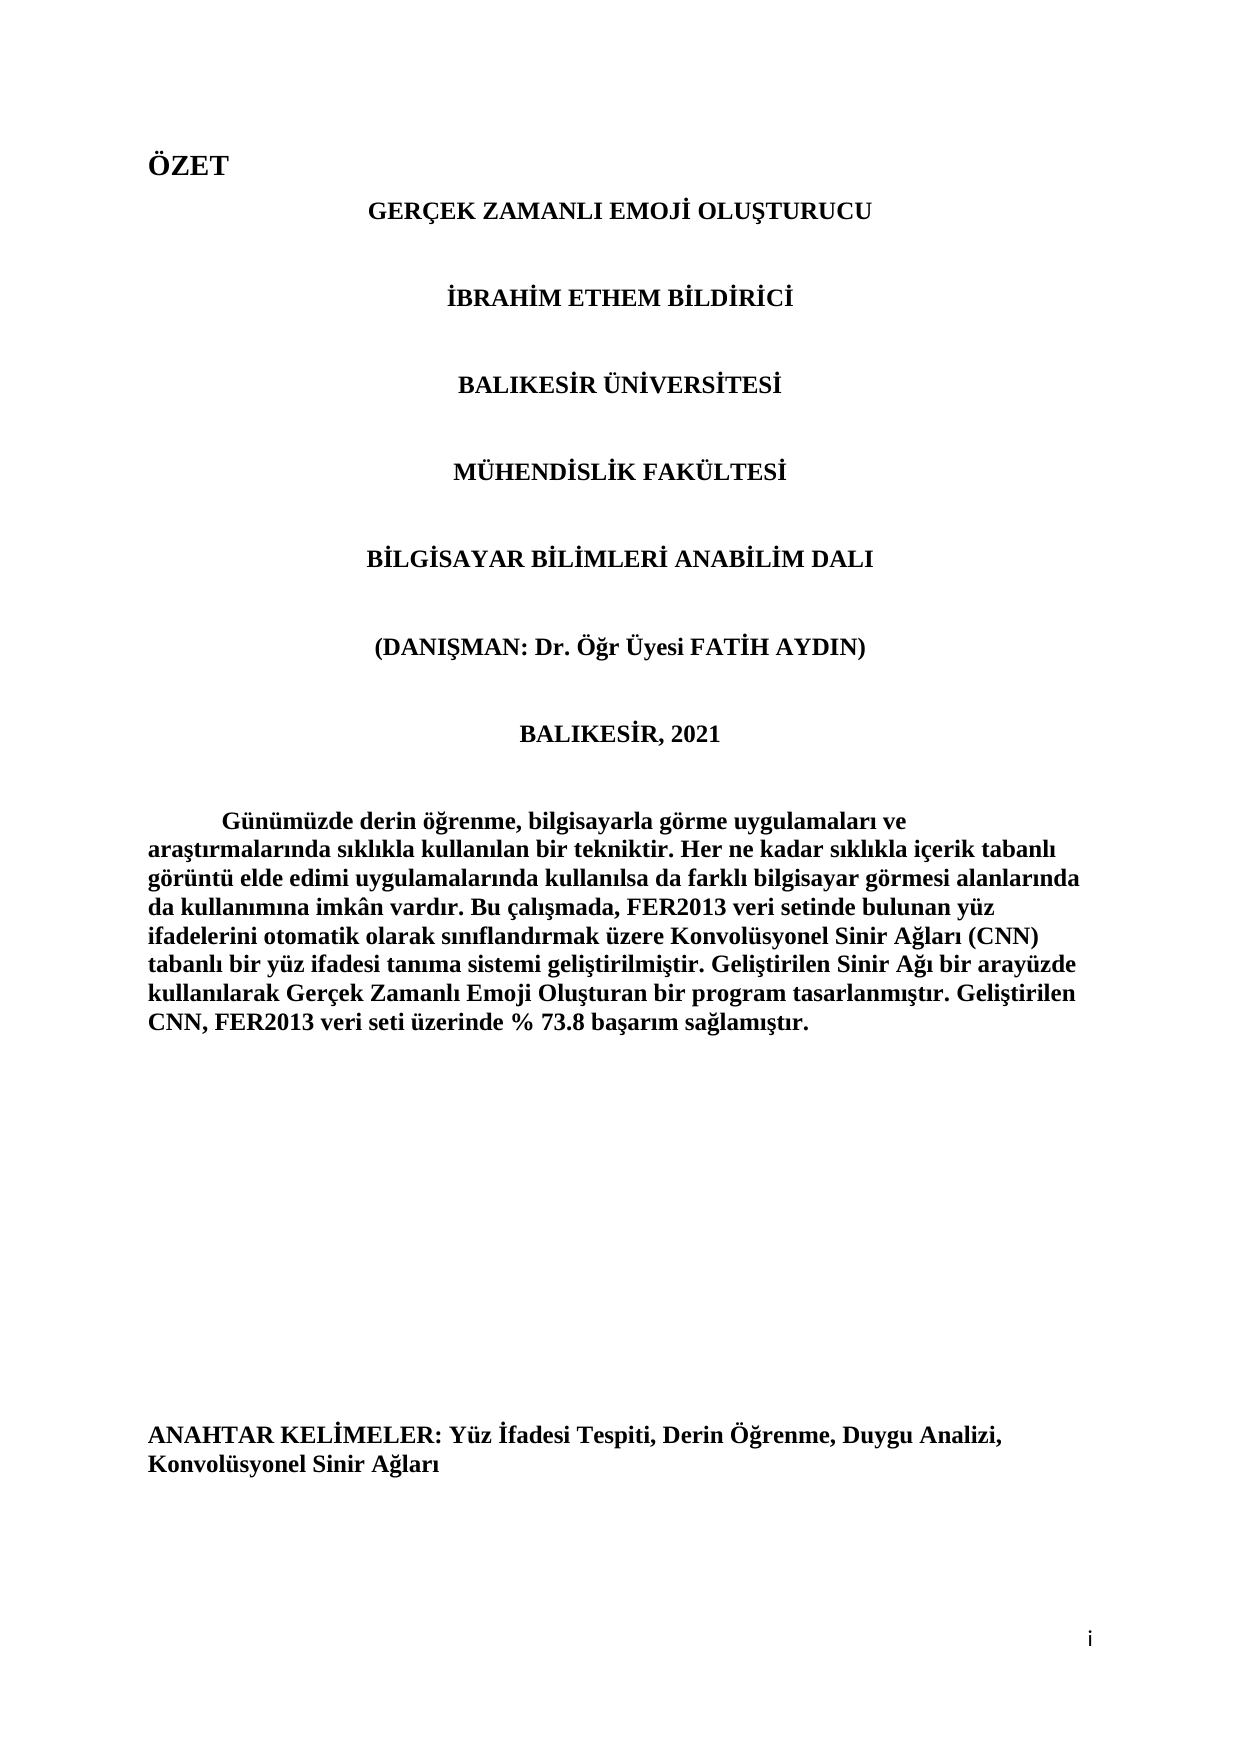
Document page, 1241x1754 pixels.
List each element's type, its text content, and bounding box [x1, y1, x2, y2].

text İBRAHİM ETHEM BİLDİRİCİ [148, 283, 1093, 312]
text ÖZET [148, 148, 1093, 181]
text BİLGİSAYAR BİLİMLERİ ANABİLİM DALI [148, 544, 1093, 573]
text ANAHTAR KELİMELER: Yüz İfadesi Tespiti, Derin Öğrenme, Duygu Analizi, Konvolüsyonel Sinir Ağları [148, 1420, 1093, 1477]
text BALIKESİR ÜNİVERSİTESİ [148, 370, 1093, 399]
text MÜHENDİSLİK FAKÜLTESİ [148, 457, 1093, 486]
text Günümüzde derin öğrenme, bilgisayarla görme uygulamaları ve araştırmalarında sıklıkla kullanılan bir tekniktir. Her ne kadar sıklıkla içerik tabanlı görüntü elde edimi uygulamalarında kullanılsa da farklı bilgisayar görmesi alanlarında da kullanımına imkân vardır. Bu çalışmada, FER2013 veri setinde bulunan yüz ifadelerini otomatik olarak sınıflandırmak üzere Konvolüsyonel Sinir Ağları (CNN) tabanlı bir yüz ifadesi tanıma sistemi geliştirilmiştir. Geliştirilen Sinir Ağı bir arayüzde kullanılarak Gerçek Zamanlı Emoji Oluşturan bir program tasarlanmıştır. Geliştirilen CNN, FER2013 veri seti üzerinde % 73.8 başarım sağlamıştır. [148, 806, 1093, 1036]
text (DANIŞMAN: Dr. Öğr Üyesi FATİH AYDIN) [148, 632, 1093, 660]
text GERÇEK ZAMANLI EMOJİ OLUŞTURUCU [148, 196, 1093, 225]
text BALIKESİR, 2021 [148, 719, 1093, 747]
